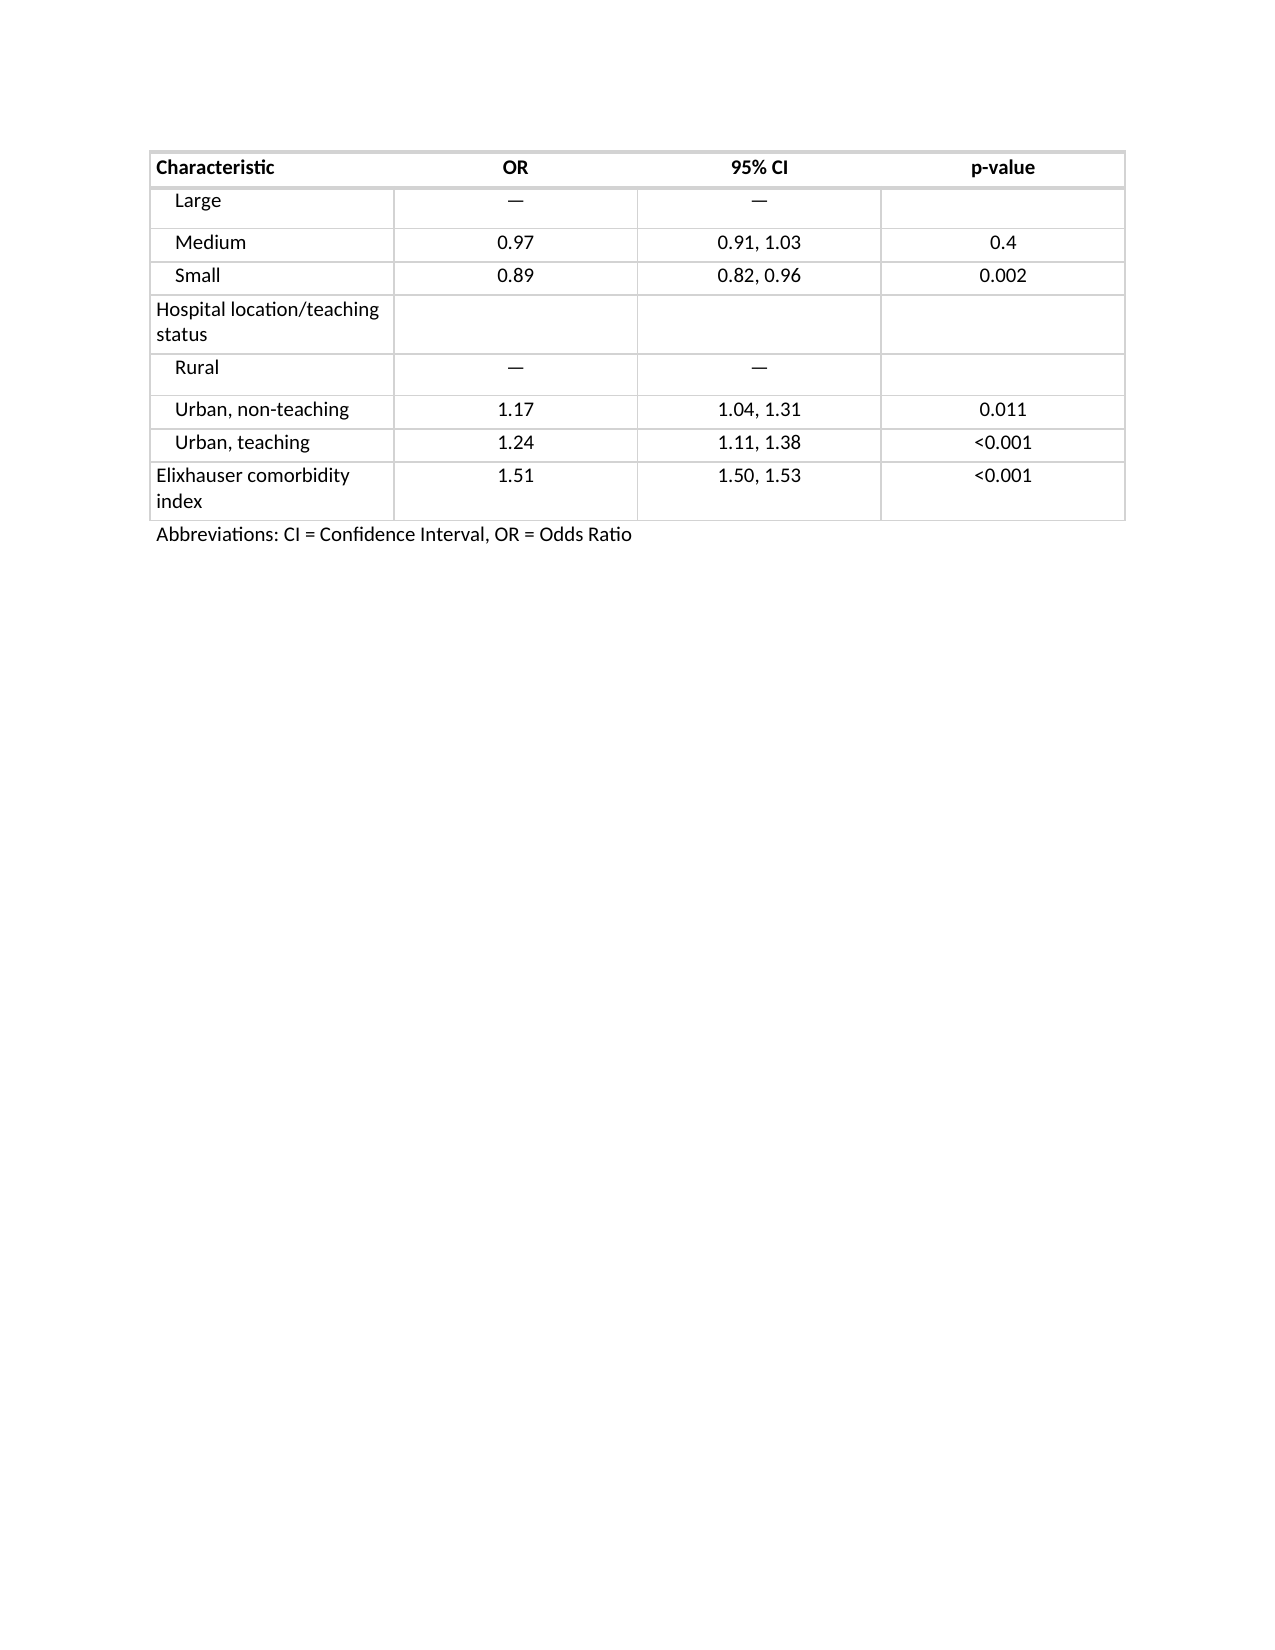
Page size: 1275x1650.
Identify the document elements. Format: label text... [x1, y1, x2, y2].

table_cell Abbreviations: CI = Confidence Interval, OR = Odds Ratio [150, 521, 1125, 553]
table_cell — [395, 355, 637, 395]
table_cell Rural [151, 355, 393, 395]
table_header Characteristic [151, 154, 394, 186]
table_cell 0.002 [882, 263, 1124, 294]
table_cell 1.17 [395, 396, 637, 428]
table_cell 0.91, 1.03 [638, 229, 880, 261]
table_cell 0.4 [882, 229, 1124, 261]
table_cell Hospital location/teaching status [151, 296, 393, 353]
table_cell — [395, 190, 637, 228]
table_header OR [394, 154, 637, 186]
table_cell Large [151, 190, 393, 228]
table_cell 1.51 [395, 463, 637, 520]
table_cell — [638, 190, 880, 228]
table_cell [395, 296, 637, 353]
table_cell 1.04, 1.31 [638, 396, 880, 428]
table_cell 1.50, 1.53 [638, 463, 880, 520]
table_cell 0.97 [395, 229, 637, 261]
table_cell Urban, non-teaching [151, 396, 393, 428]
table_cell Elixhauser comorbidity index [151, 463, 393, 520]
table_header p-value [881, 154, 1124, 186]
table_cell Small [151, 263, 393, 294]
table_cell — [638, 355, 880, 395]
table_cell Urban, teaching [151, 430, 393, 461]
table_cell 1.24 [395, 430, 637, 461]
table_cell Medium [151, 229, 393, 261]
table_cell <0.001 [882, 430, 1124, 461]
table_cell [638, 296, 880, 353]
table_cell [882, 190, 1124, 228]
table_cell 0.011 [882, 396, 1124, 428]
table_cell [882, 296, 1124, 353]
table_cell [882, 355, 1124, 395]
table_cell <0.001 [882, 463, 1124, 520]
table_cell 0.82, 0.96 [638, 263, 880, 294]
table_cell 1.11, 1.38 [638, 430, 880, 461]
table_header 95% CI [638, 154, 881, 186]
table_cell 0.89 [395, 263, 637, 294]
